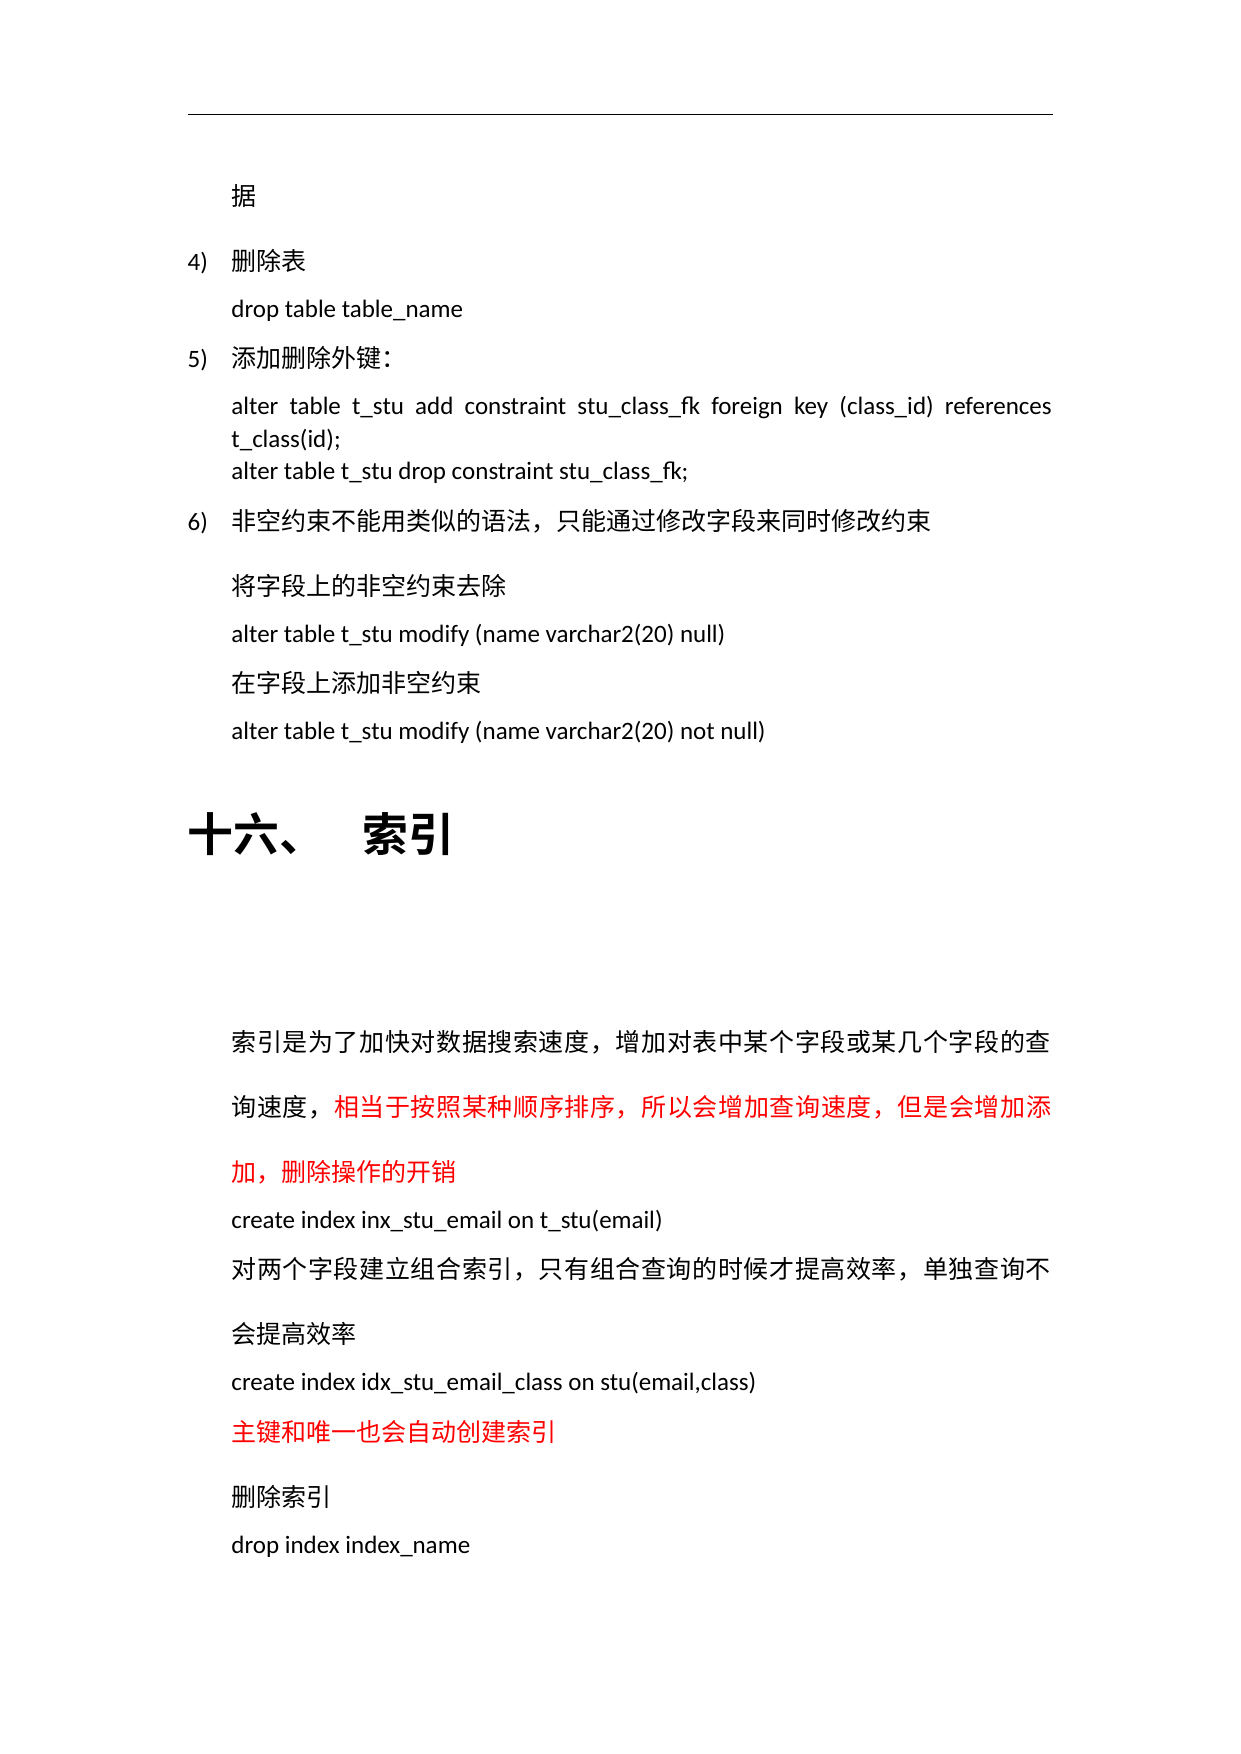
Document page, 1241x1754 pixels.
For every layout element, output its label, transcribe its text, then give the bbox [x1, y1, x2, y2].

list drop index index_name [231, 1528, 1053, 1560]
list create index idx_stu_email_class on stu(email,class) [231, 1365, 1053, 1398]
list drop table table_name [231, 292, 1053, 324]
list 在字段上添加非空约束 [231, 649, 1053, 714]
list alter table t_stu drop constraint stu_class_fk; [231, 454, 1053, 487]
list 索引是为了加快对数据搜索速度，增加对表中某个字段或某几个字段的查询速度，相当于按照某种顺序排序，所以会增加查询速度，但是会增加添加，删除操作的开销 [231, 1008, 1053, 1203]
subtitle 索引 [187, 782, 1053, 880]
list 将字段上的非空约束去除 [231, 552, 1053, 617]
list alter table t_stu modify (name varchar2(20) not null) [231, 714, 1053, 747]
list 对两个字段建立组合索引，只有组合查询的时候才提高效率，单独查询不会提高效率 [231, 1235, 1053, 1365]
list 删除表 [187, 227, 1053, 292]
list create index inx_stu_email on t_stu(email) [231, 1203, 1053, 1235]
list alter table t_stu add constraint stu_class_fk foreign key (class_id) references t_class(id); [231, 389, 1053, 454]
list alter table t_stu modify (name varchar2(20) null) [231, 617, 1053, 649]
list 非空约束不能用类似的语法，只能通过修改字段来同时修改约束 [187, 487, 1053, 552]
list 添加删除外键： [187, 324, 1053, 389]
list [231, 162, 1053, 227]
list 主键和唯一也会自动创建索引 [231, 1398, 1053, 1463]
list 删除索引 [231, 1463, 1053, 1528]
